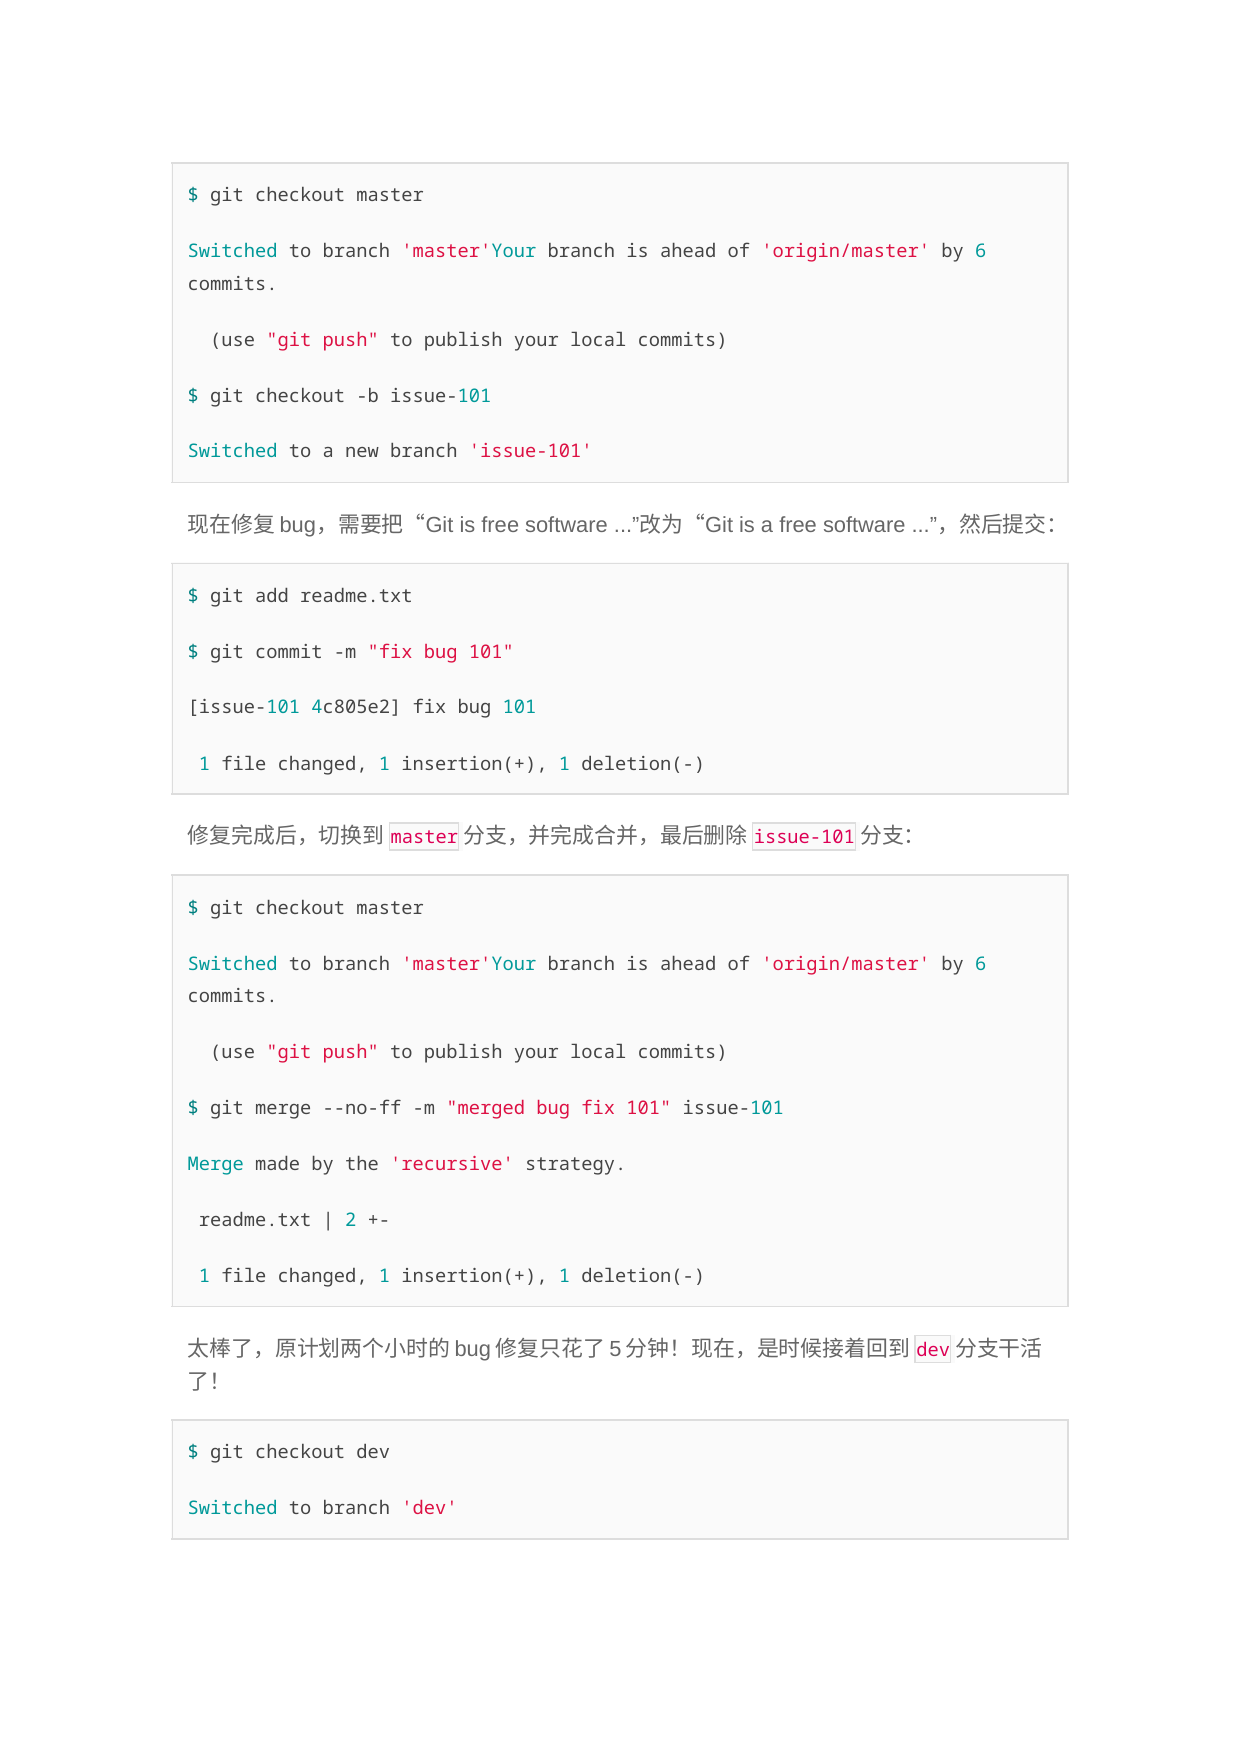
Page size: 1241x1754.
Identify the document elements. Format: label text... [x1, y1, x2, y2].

text $ git checkout master [173, 876, 1067, 923]
text $ git checkout -b issue-101 [173, 362, 1067, 411]
text [issue-101 4c805e2] fix bug 101 [173, 674, 1067, 723]
text readme.txt | 2 +- [173, 1187, 1067, 1235]
text $ git checkout master [173, 164, 1067, 211]
text $ git commit -m "fix bug 101" [173, 618, 1067, 667]
text 现在修复bug，需要把“Git is free software ...”改为“Git is a free software ...”，然后提交： [187, 506, 1053, 539]
text Switched to a new branch 'issue-101' [173, 418, 1067, 482]
text Switched to branch 'dev' [173, 1475, 1067, 1538]
text (use "git push" to publish your local commits) [173, 1019, 1067, 1067]
text $ git add readme.txt [173, 564, 1067, 611]
text $ git merge --no-ff -m "merged bug fix 101" issue-101 [173, 1075, 1067, 1123]
text 1 file changed, 1 insertion(+), 1 deletion(-) [173, 1242, 1067, 1306]
text Merge made by the 'recursive' strategy. [173, 1131, 1067, 1179]
text 修复完成后，切换到master分支，并完成合并，最后删除issue-101分支： [187, 818, 1053, 851]
text Switched to branch 'master'Your branch is ahead of 'origin/master' by 6 commits. [173, 218, 1067, 299]
text 1 file changed, 1 insertion(+), 1 deletion(-) [173, 730, 1067, 793]
text (use "git push" to publish your local commits) [173, 306, 1067, 355]
text $ git checkout dev [173, 1421, 1067, 1468]
text 太棒了，原计划两个小时的bug修复只花了5分钟！现在，是时候接着回到dev分支干活了！ [187, 1331, 1053, 1396]
text Switched to branch 'master'Your branch is ahead of 'origin/master' by 6 commits. [173, 930, 1067, 1011]
